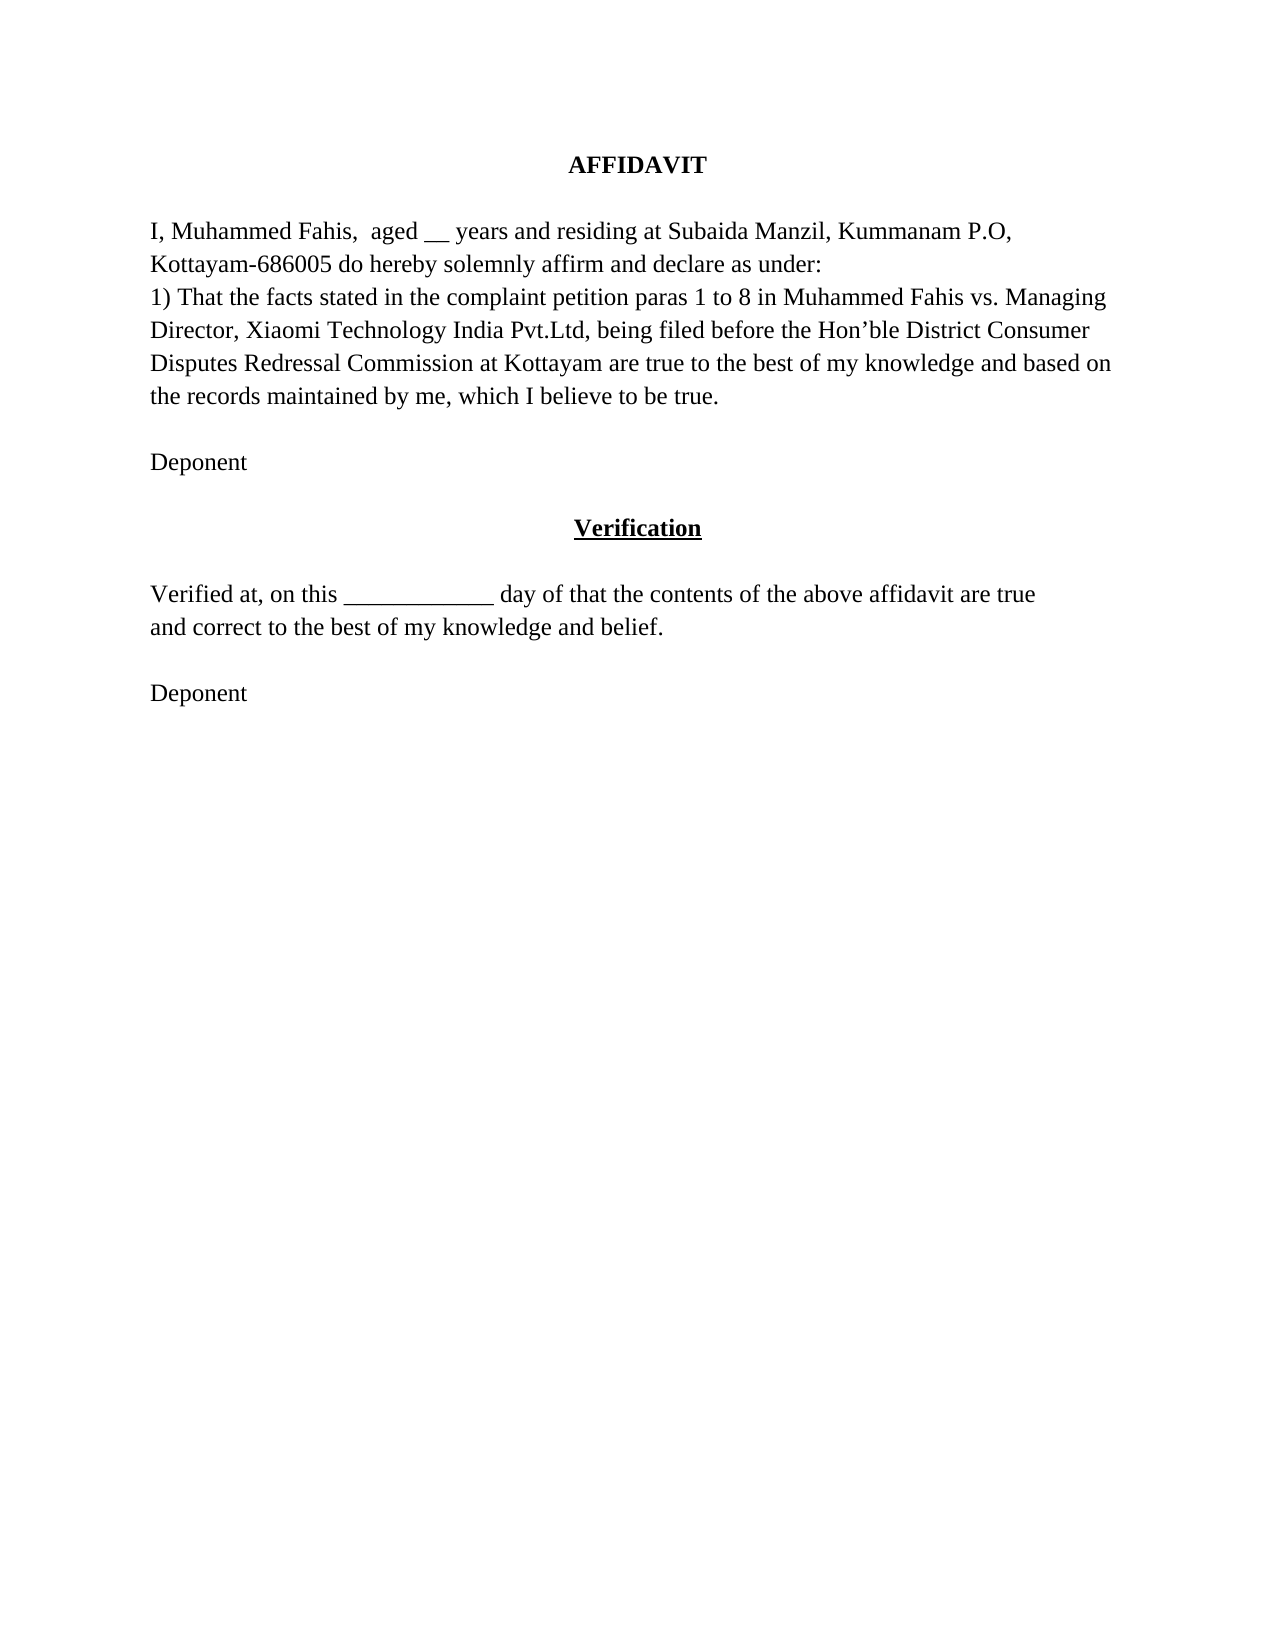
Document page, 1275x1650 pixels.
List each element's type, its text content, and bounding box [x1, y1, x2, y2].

text Deponent [150, 678, 1125, 707]
text Verified at, on this ____________ day of that the contents of the above affidavit are true [150, 579, 1125, 608]
text Deponent [150, 447, 1125, 476]
text and correct to the best of my knowledge and belief. [150, 612, 1125, 641]
text AFFIDAVIT [150, 150, 1125, 179]
text I, Muhammed Fahis, aged __ years and residing at Subaida Manzil, Kummanam P.O, Kottayam-686005 do hereby solemnly affirm and declare as under: [150, 216, 1125, 278]
text Verification [150, 513, 1125, 542]
text 1) That the facts stated in the complaint petition paras 1 to 8 in Muhammed Fahis vs. Managing Director, Xiaomi Technology India Pvt.Ltd, being filed before the Hon’ble District Consumer Disputes Redressal Commission at Kottayam are true to the best of my knowledge and based on the records maintained by me, which I believe to be true. [150, 282, 1125, 410]
